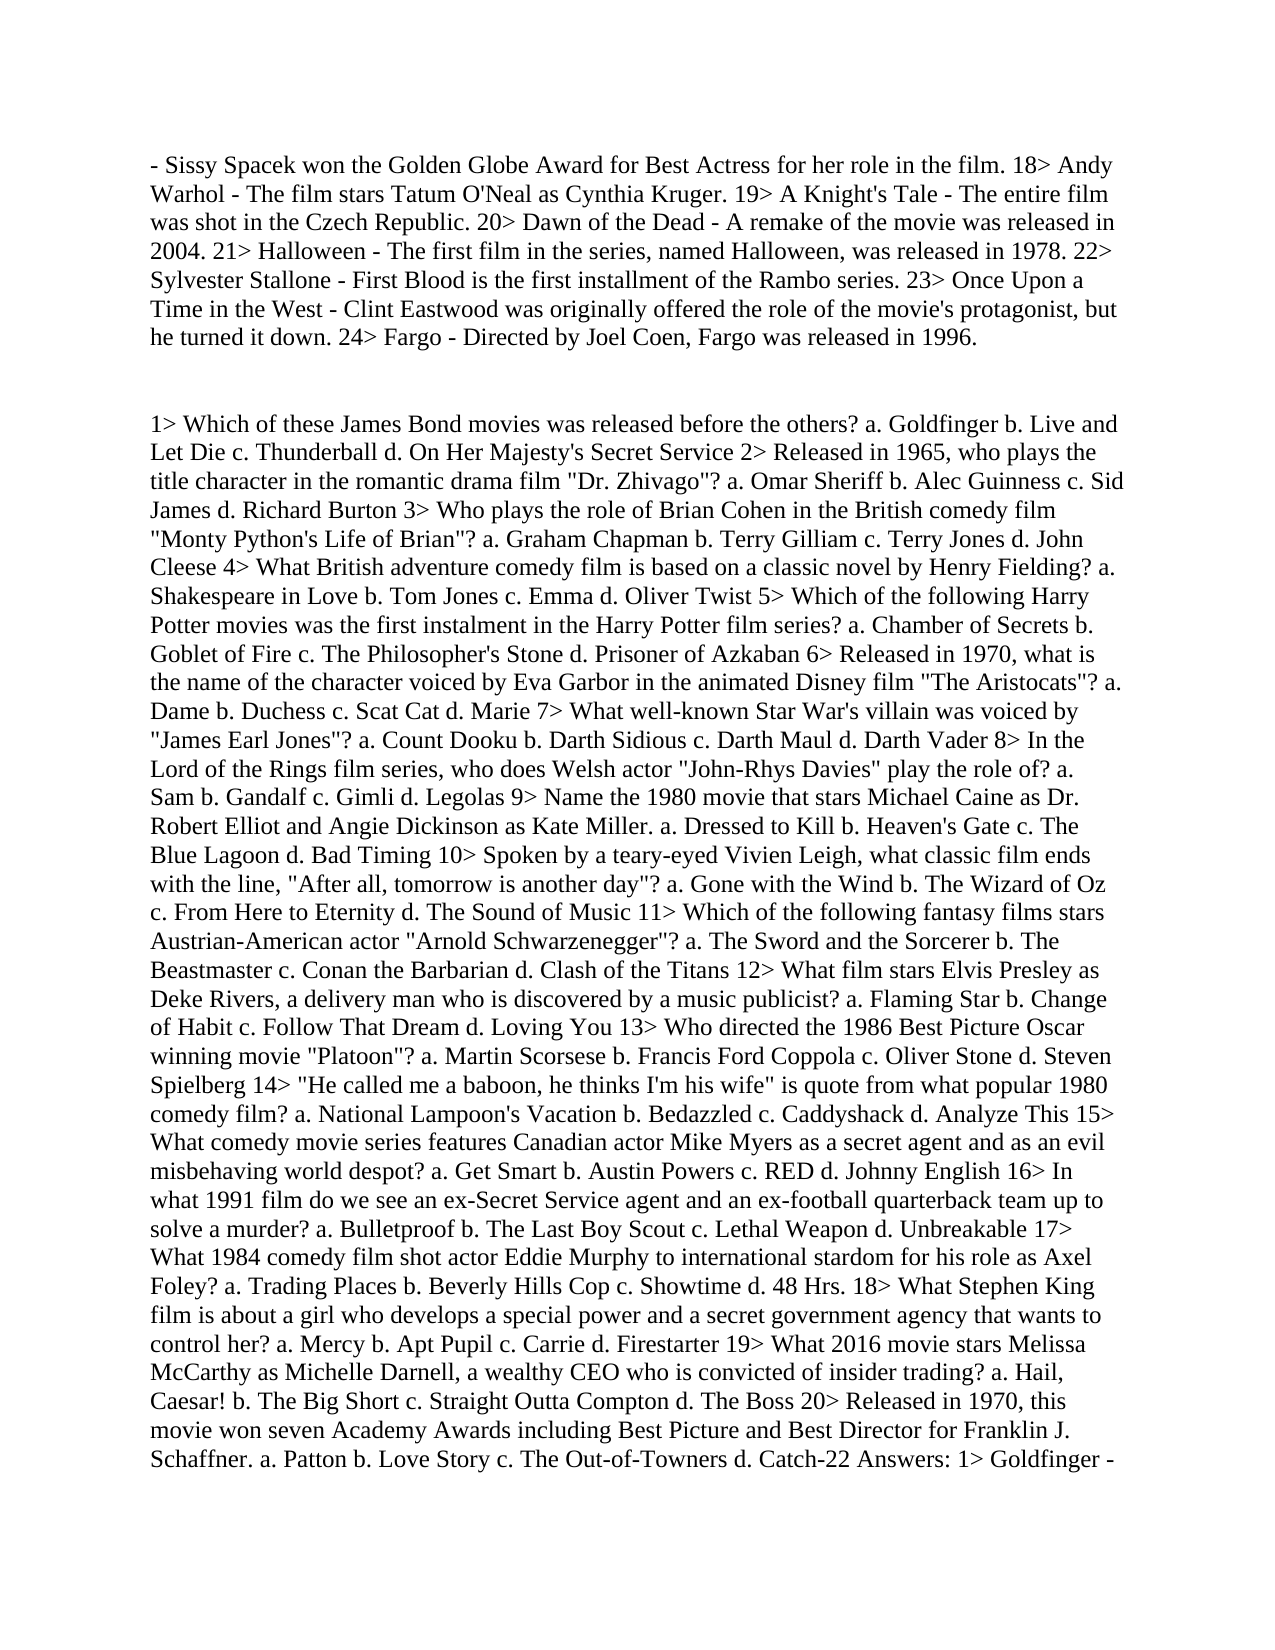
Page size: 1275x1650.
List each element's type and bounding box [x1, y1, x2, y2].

text [150, 409, 1125, 1472]
text [150, 150, 1125, 351]
